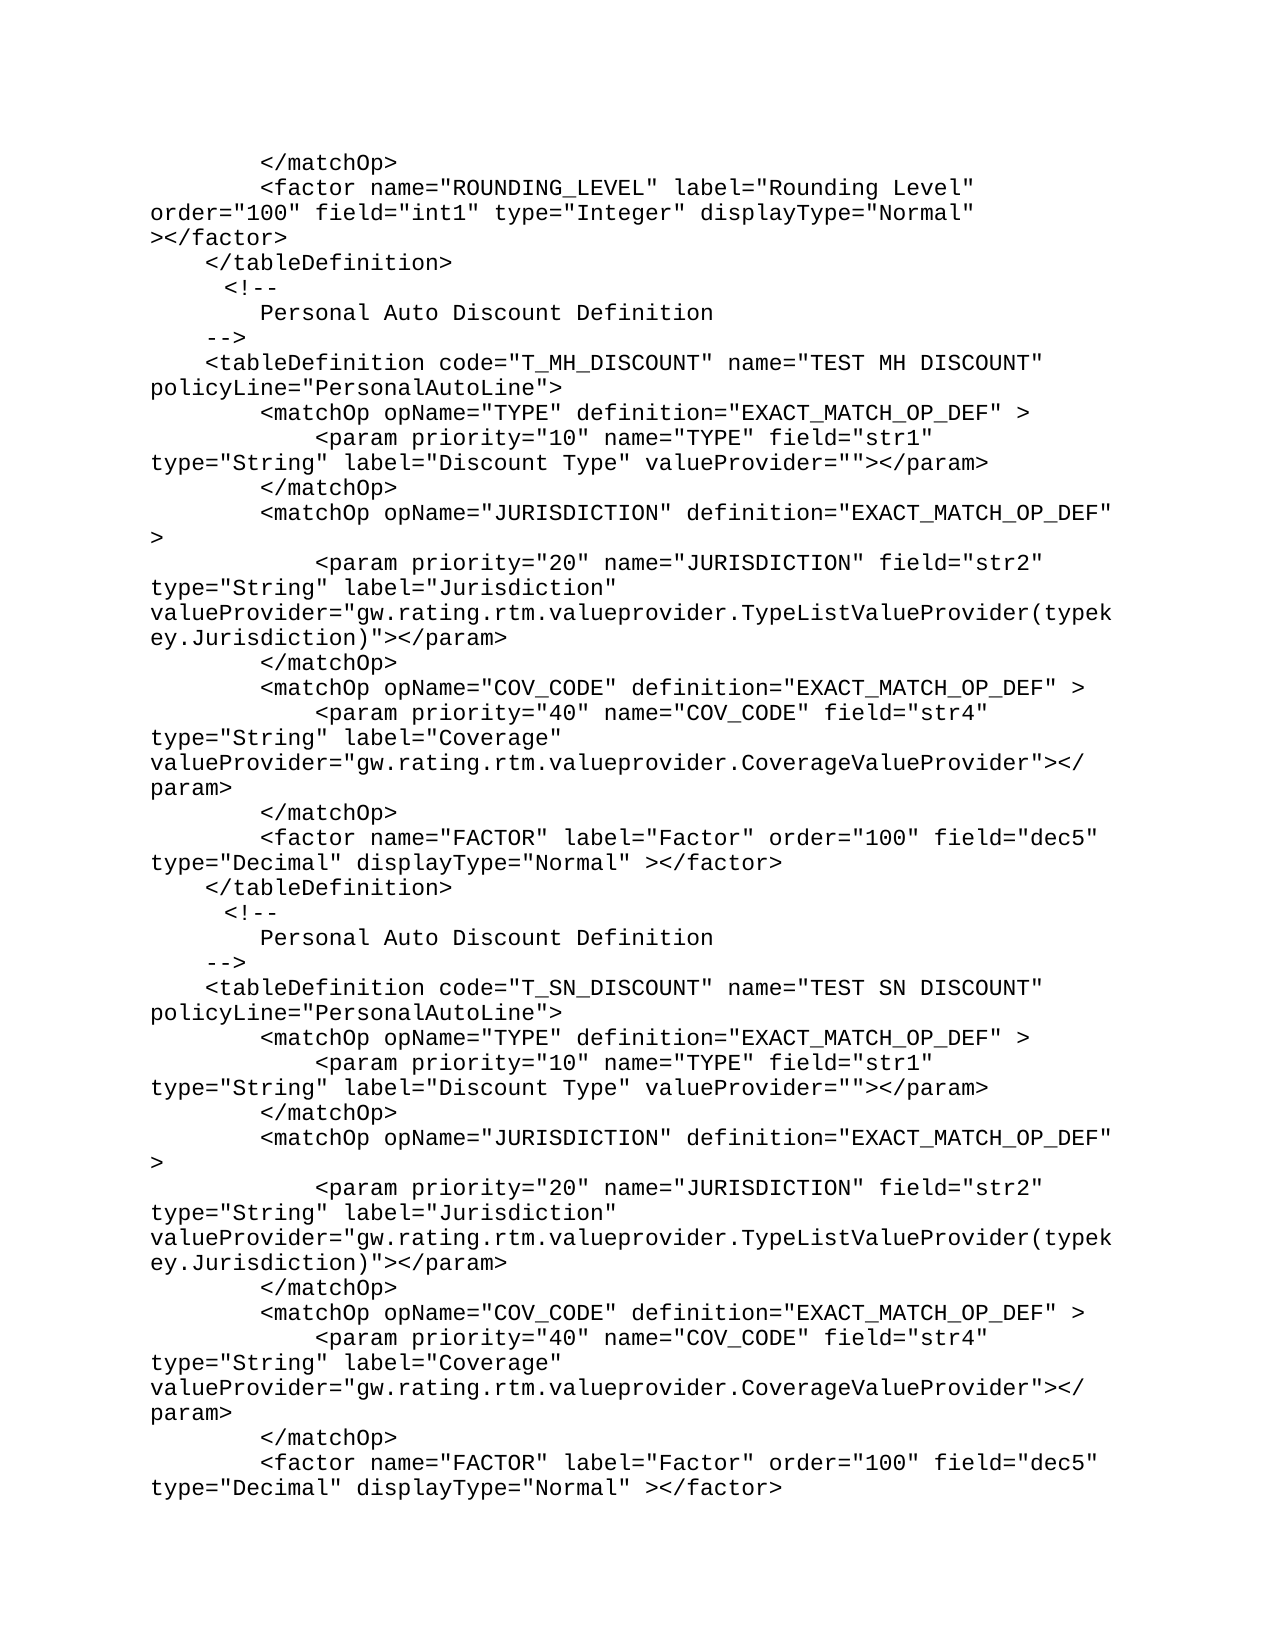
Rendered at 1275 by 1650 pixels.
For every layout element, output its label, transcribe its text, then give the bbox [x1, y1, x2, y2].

text <matchOp opName="TYPE" definition="EXACT_MATCH_OP_DEF" > [150, 1025, 1125, 1050]
text </tableDefinition> [150, 875, 1125, 900]
text <tableDefinition code="T_MH_DISCOUNT" name="TEST MH DISCOUNT" policyLine="PersonalAutoLine"> [150, 350, 1125, 400]
text </matchOp> [150, 150, 1125, 175]
text </matchOp> [150, 1275, 1125, 1300]
text <!-- [150, 900, 1125, 925]
text <matchOp opName="JURISDICTION" definition="EXACT_MATCH_OP_DEF" > [150, 500, 1125, 550]
text <!-- [150, 275, 1125, 300]
text Personal Auto Discount Definition [150, 925, 1125, 950]
text <param priority="20" name="JURISDICTION" field="str2" type="String" label="Jurisdiction" valueProvider="gw.rating.rtm.valueprovider.TypeListValueProvider(typekey.Jurisdiction)"></param> [150, 550, 1125, 650]
text <tableDefinition code="T_SN_DISCOUNT" name="TEST SN DISCOUNT" policyLine="PersonalAutoLine"> [150, 975, 1125, 1025]
text <param priority="40" name="COV_CODE" field="str4" type="String" label="Coverage" valueProvider="gw.rating.rtm.valueprovider.CoverageValueProvider"></param> [150, 700, 1125, 800]
text <param priority="40" name="COV_CODE" field="str4" type="String" label="Coverage" valueProvider="gw.rating.rtm.valueprovider.CoverageValueProvider"></param> [150, 1325, 1125, 1425]
text <matchOp opName="COV_CODE" definition="EXACT_MATCH_OP_DEF" > [150, 675, 1125, 700]
text <matchOp opName="TYPE" definition="EXACT_MATCH_OP_DEF" > [150, 400, 1125, 425]
text </matchOp> [150, 1425, 1125, 1450]
text <factor name="FACTOR" label="Factor" order="100" field="dec5" type="Decimal" displayType="Normal" ></factor> [150, 1450, 1125, 1500]
text <factor name="FACTOR" label="Factor" order="100" field="dec5" type="Decimal" displayType="Normal" ></factor> [150, 825, 1125, 875]
text </matchOp> [150, 1100, 1125, 1125]
text --> [150, 325, 1125, 350]
text </matchOp> [150, 475, 1125, 500]
text </matchOp> [150, 650, 1125, 675]
text Personal Auto Discount Definition [150, 300, 1125, 325]
text --> [150, 950, 1125, 975]
text <param priority="10" name="TYPE" field="str1" type="String" label="Discount Type" valueProvider=""></param> [150, 1050, 1125, 1100]
text </matchOp> [150, 800, 1125, 825]
text <param priority="10" name="TYPE" field="str1" type="String" label="Discount Type" valueProvider=""></param> [150, 425, 1125, 475]
text <factor name="ROUNDING_LEVEL" label="Rounding Level" order="100" field="int1" type="Integer" displayType="Normal" ></factor> [150, 175, 1125, 250]
text <matchOp opName="COV_CODE" definition="EXACT_MATCH_OP_DEF" > [150, 1300, 1125, 1325]
text <matchOp opName="JURISDICTION" definition="EXACT_MATCH_OP_DEF" > [150, 1125, 1125, 1175]
text <param priority="20" name="JURISDICTION" field="str2" type="String" label="Jurisdiction" valueProvider="gw.rating.rtm.valueprovider.TypeListValueProvider(typekey.Jurisdiction)"></param> [150, 1175, 1125, 1275]
text </tableDefinition> [150, 250, 1125, 275]
